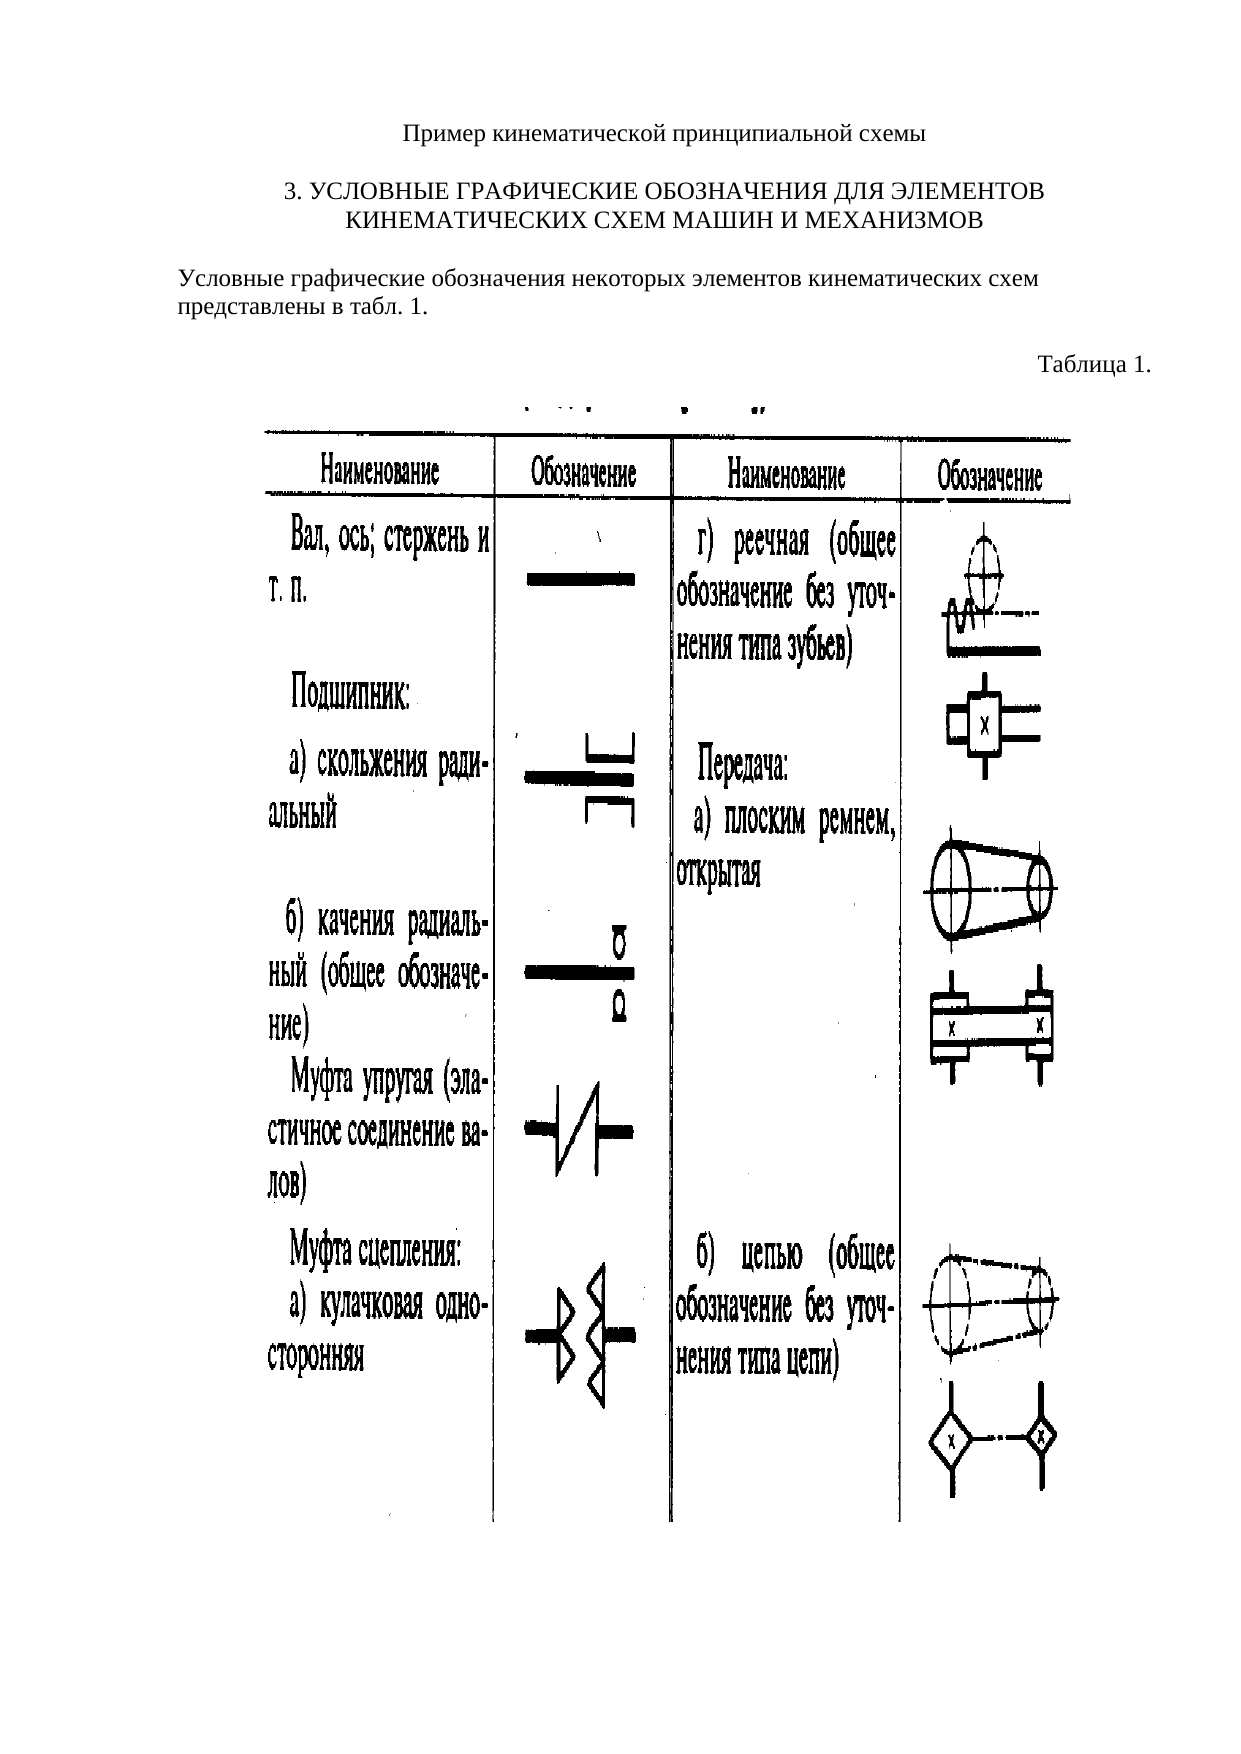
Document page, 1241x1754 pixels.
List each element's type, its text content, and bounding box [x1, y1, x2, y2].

text Условные графические обозначения некоторых элементов кинематических схем представлены в табл. 1. [177, 263, 1152, 320]
text 3. УСЛОВНЫЕ ГРАФИЧЕСКИЕ ОБОЗНАЧЕНИЯ ДЛЯ ЭЛЕМЕНТОВ КИНЕМАТИЧЕСКИХ СХЕМ МАШИН И МЕХАНИЗМОВ [177, 176, 1152, 233]
text Пример кинематической принципиальной схемы [177, 118, 1152, 147]
picture [258, 407, 1071, 1522]
text Таблица 1. [177, 349, 1152, 378]
